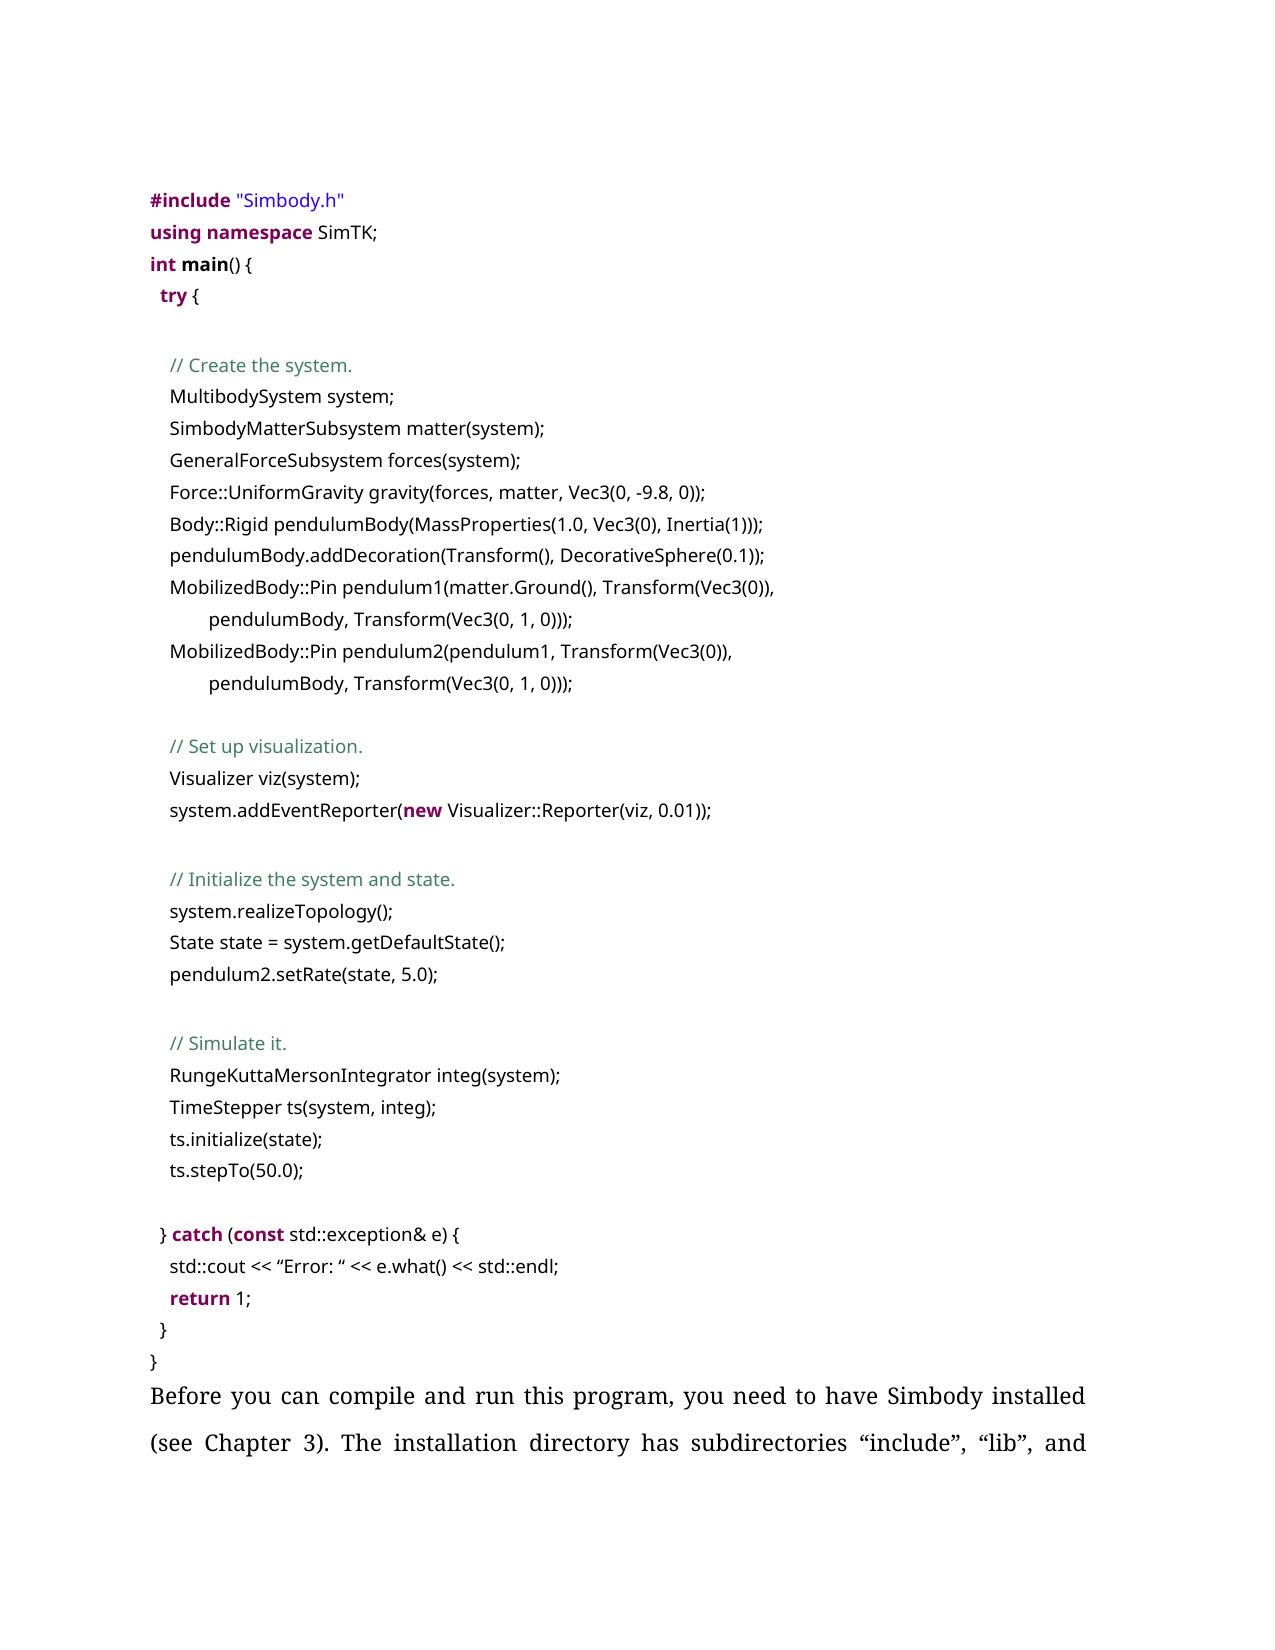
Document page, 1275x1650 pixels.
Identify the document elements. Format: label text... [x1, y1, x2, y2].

text } [150, 1348, 1087, 1374]
text MobilizedBody::Pin pendulum1(matter.Ground(), Transform(Vec3(0)), [150, 574, 1087, 600]
text ts.initialize(state); [150, 1126, 1087, 1152]
text return 1; [150, 1285, 1087, 1310]
text using namespace SimTK; [150, 219, 1087, 245]
text system.addEventReporter(new Visualizer::Reporter(viz, 0.01)); [150, 797, 1087, 822]
text TimeStepper ts(system, integ); [150, 1094, 1087, 1120]
text } [150, 1317, 1087, 1342]
text pendulum2.setRate(state, 5.0); [150, 961, 1087, 987]
text try { [150, 283, 1087, 308]
text // Set up visualization. [150, 733, 1087, 759]
text // Simulate it. [150, 1031, 1087, 1056]
text // Create the system. [150, 352, 1087, 378]
text ts.stepTo(50.0); [150, 1158, 1087, 1183]
text Visualizer viz(system); [150, 765, 1087, 791]
text // Initialize the system and state. [150, 866, 1087, 892]
text Body::Rigid pendulumBody(MassProperties(1.0, Vec3(0), Inertia(1))); [150, 511, 1087, 536]
text std::cout << “Error: “ << e.what() << std::endl; [150, 1253, 1087, 1279]
text #include "Simbody.h" [150, 187, 1087, 213]
text pendulumBody.addDecoration(Transform(), DecorativeSphere(0.1)); [150, 543, 1087, 568]
text MultibodySystem system; [150, 384, 1087, 409]
text system.realizeTopology(); [150, 898, 1087, 923]
text int main() { [150, 251, 1087, 277]
text GeneralForceSubsystem forces(system); [150, 447, 1087, 473]
text pendulumBody, Transform(Vec3(0, 1, 0))); [150, 670, 1087, 695]
text } catch (const std::exception& e) { [150, 1221, 1087, 1247]
text RungeKuttaMersonIntegrator integ(system); [150, 1062, 1087, 1088]
text SimbodyMatterSubsystem matter(system); [150, 416, 1087, 441]
text pendulumBody, Transform(Vec3(0, 1, 0))); [150, 606, 1087, 632]
text State state = system.getDefaultState(); [150, 930, 1087, 955]
text MobilizedBody::Pin pendulum2(pendulum1, Transform(Vec3(0)), [150, 638, 1087, 663]
text Force::UniformGravity gravity(forces, matter, Vec3(0, -9.8, 0)); [150, 479, 1087, 505]
